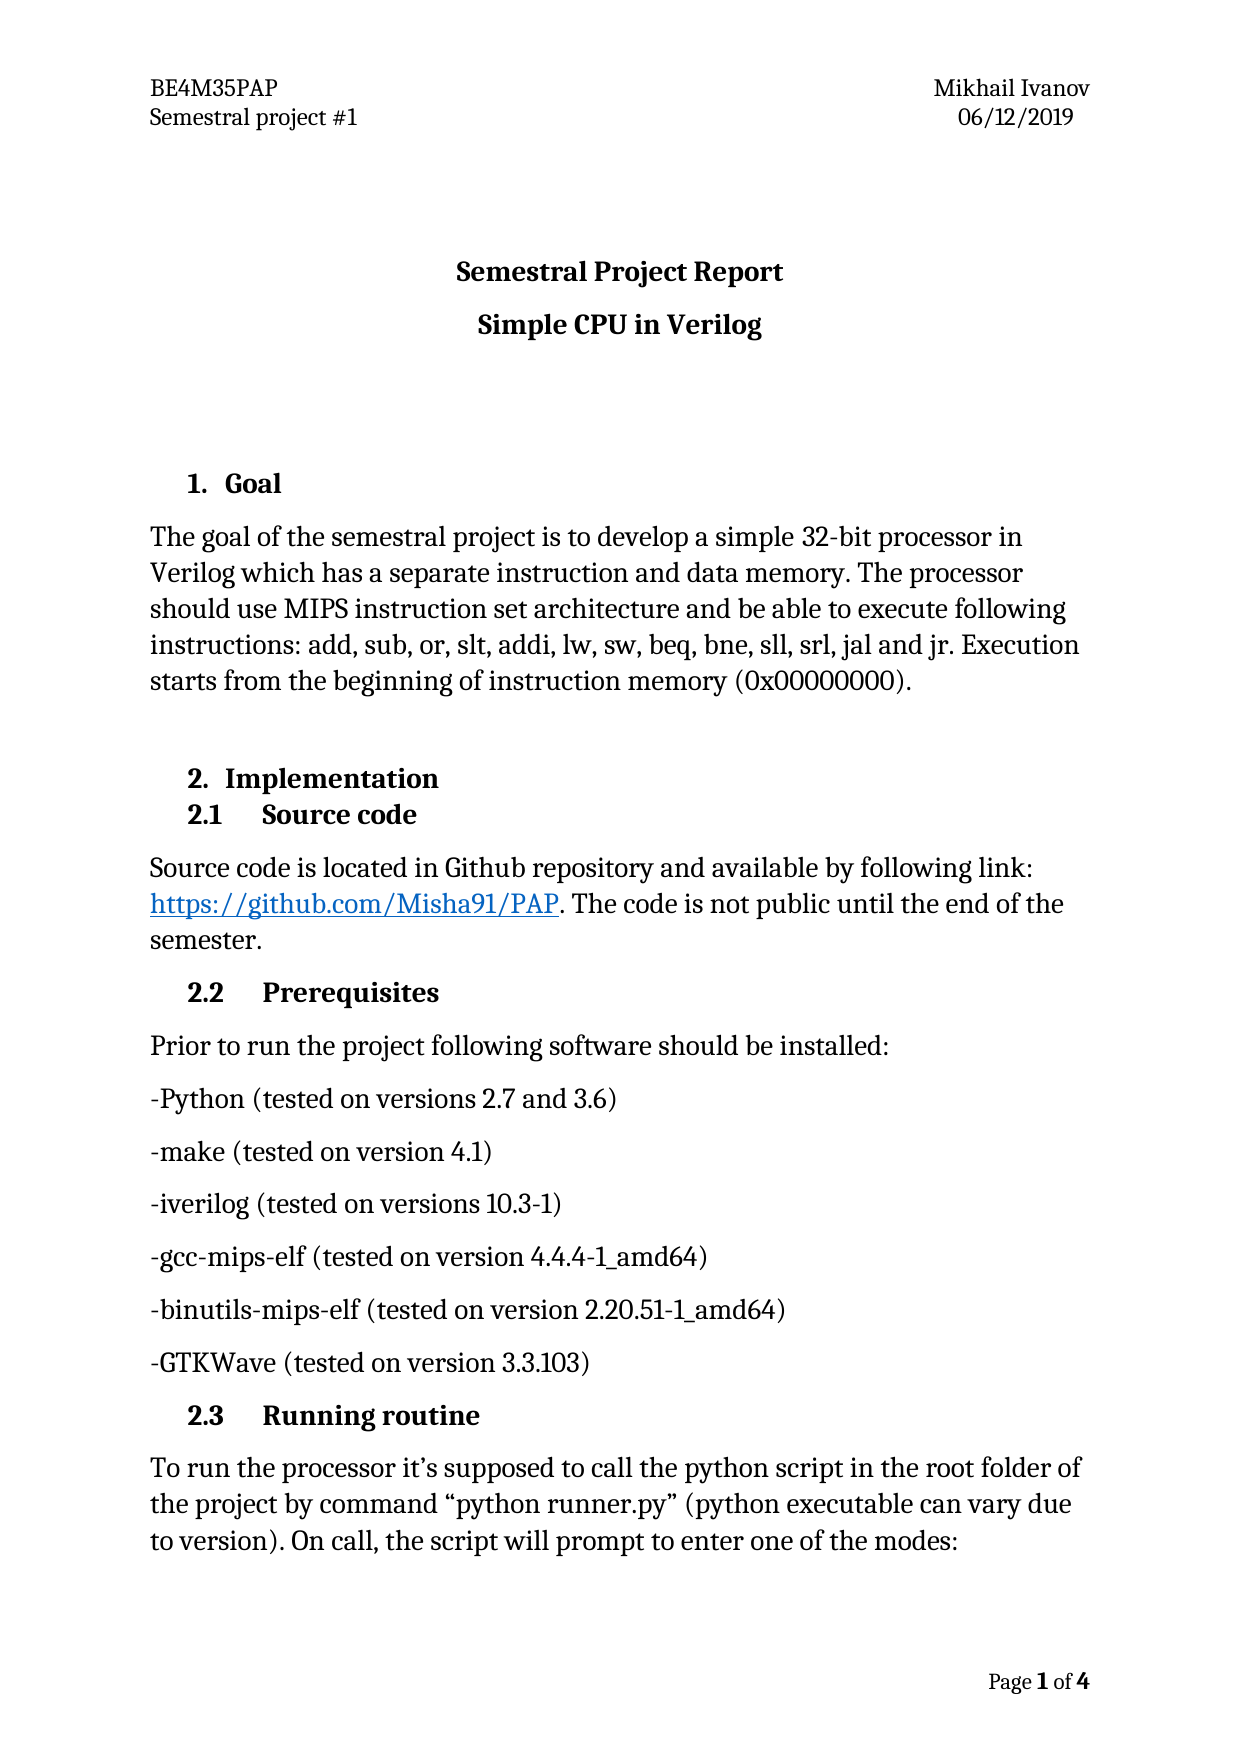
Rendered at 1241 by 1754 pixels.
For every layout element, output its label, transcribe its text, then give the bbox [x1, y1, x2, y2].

list Implementation [187, 762, 1090, 796]
text Semestral Project Report [150, 256, 1090, 289]
text Prior to run the project following software should be installed: [150, 1029, 1090, 1063]
text -gcc-mips-elf (tested on version 4.4.4-1_amd64) [150, 1240, 1090, 1274]
text The goal of the semestral project is to develop a simple 32-bit processor in Verilog which has a separate instruction and data memory. The processor should use MIPS instruction set architecture and be able to execute following instructions: add, sub, or, slt, addi, lw, sw, beq, bne, sll, srl, jal and jr. Execution starts from the beginning of instruction memory (0x00000000). [150, 520, 1090, 698]
list Running routine [187, 1399, 1090, 1432]
text -binutils-mips-elf (tested on version 2.20.51-1_amd64) [150, 1293, 1090, 1327]
text Source code is located in Github repository and available by following link: https://github.com/Misha91/PAP. The code is not public until the end of the semester. [150, 851, 1090, 957]
text Simple CPU in Verilog [150, 308, 1090, 342]
text -make (tested on version 4.1) [150, 1135, 1090, 1168]
text -iverilog (tested on versions 10.3-1) [150, 1187, 1090, 1221]
list Goal [187, 467, 1090, 500]
text -Python (tested on versions 2.7 and 3.6) [150, 1082, 1090, 1115]
text To run the processor it’s supposed to call the python script in the root folder of the project by command “python runner.py” (python executable can vary due to version). On call, the script will prompt to enter one of the modes: [150, 1452, 1090, 1557]
list Prerequisites [187, 976, 1090, 1010]
text -GTKWave (tested on version 3.3.103) [150, 1346, 1090, 1379]
list Source code [187, 798, 1090, 832]
